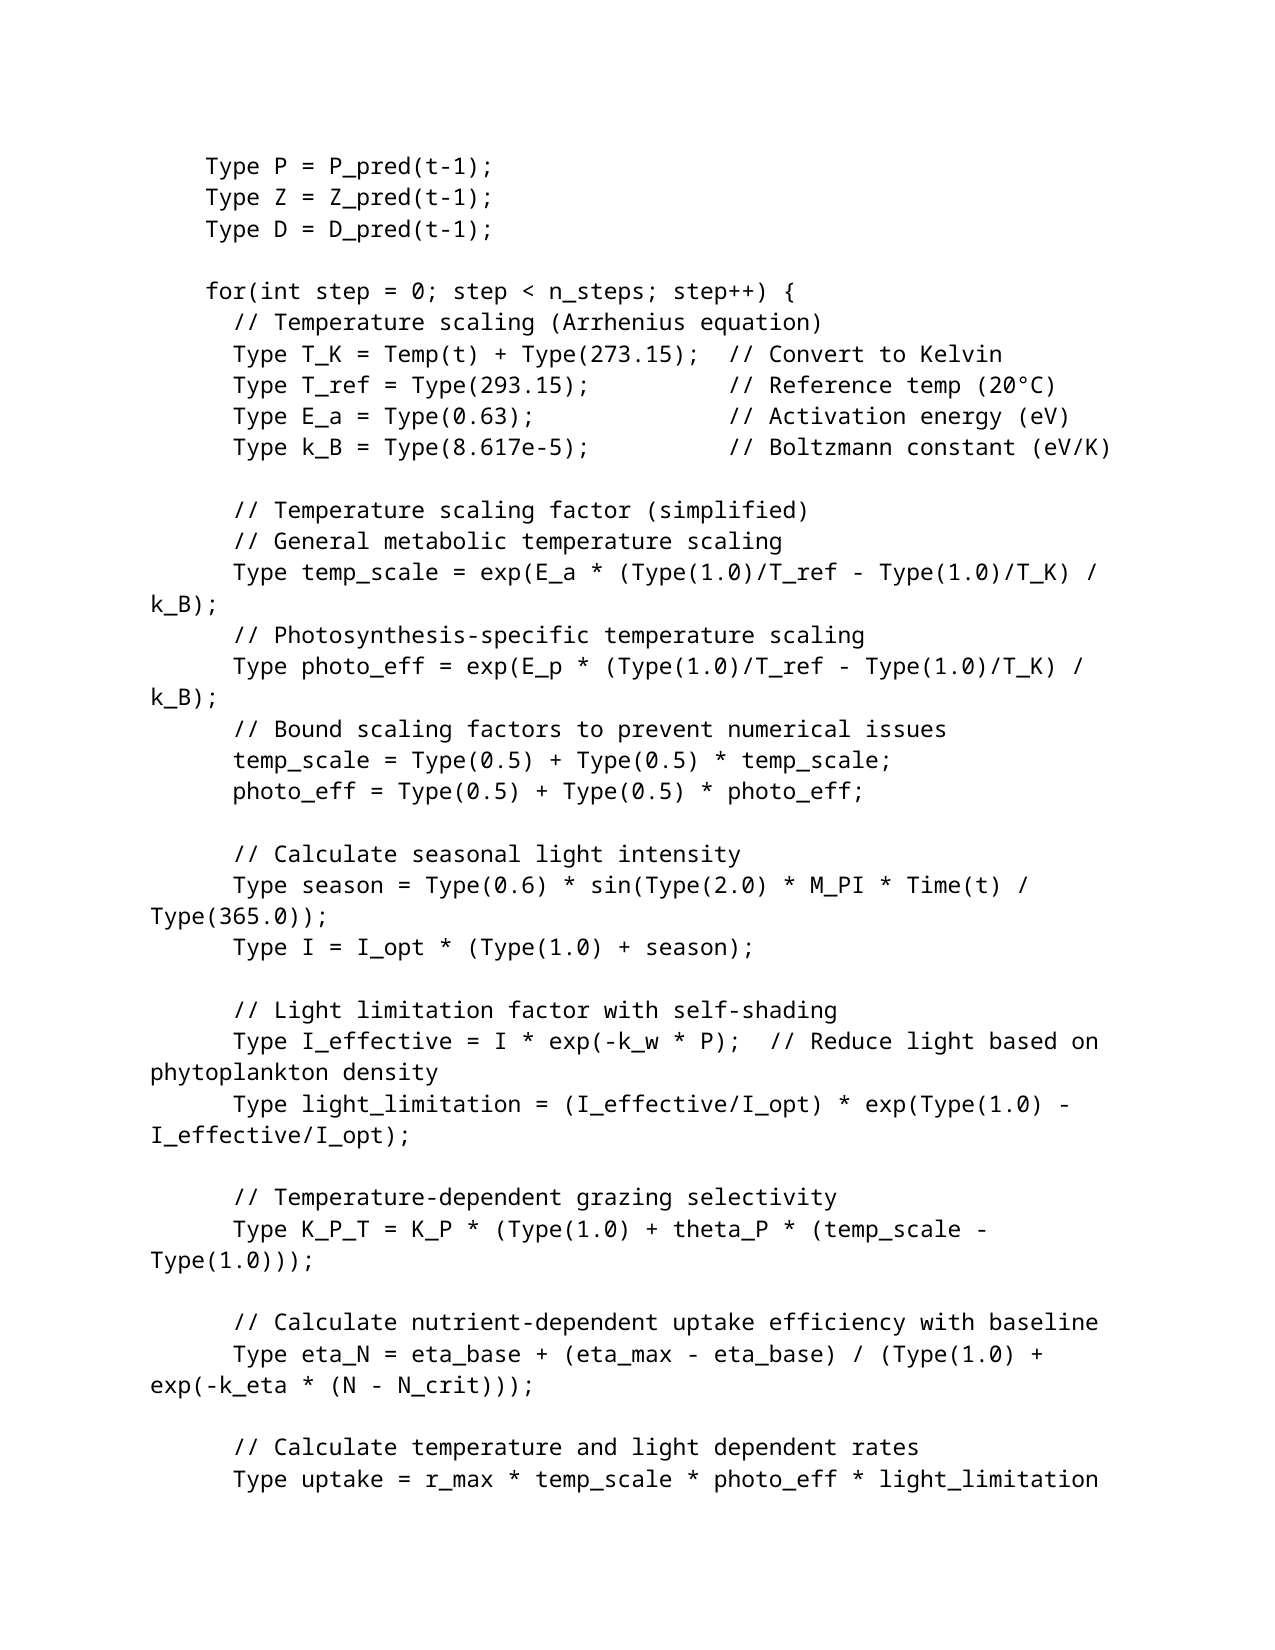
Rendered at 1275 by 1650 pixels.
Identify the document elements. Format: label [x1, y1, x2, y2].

text [150, 150, 1125, 1494]
